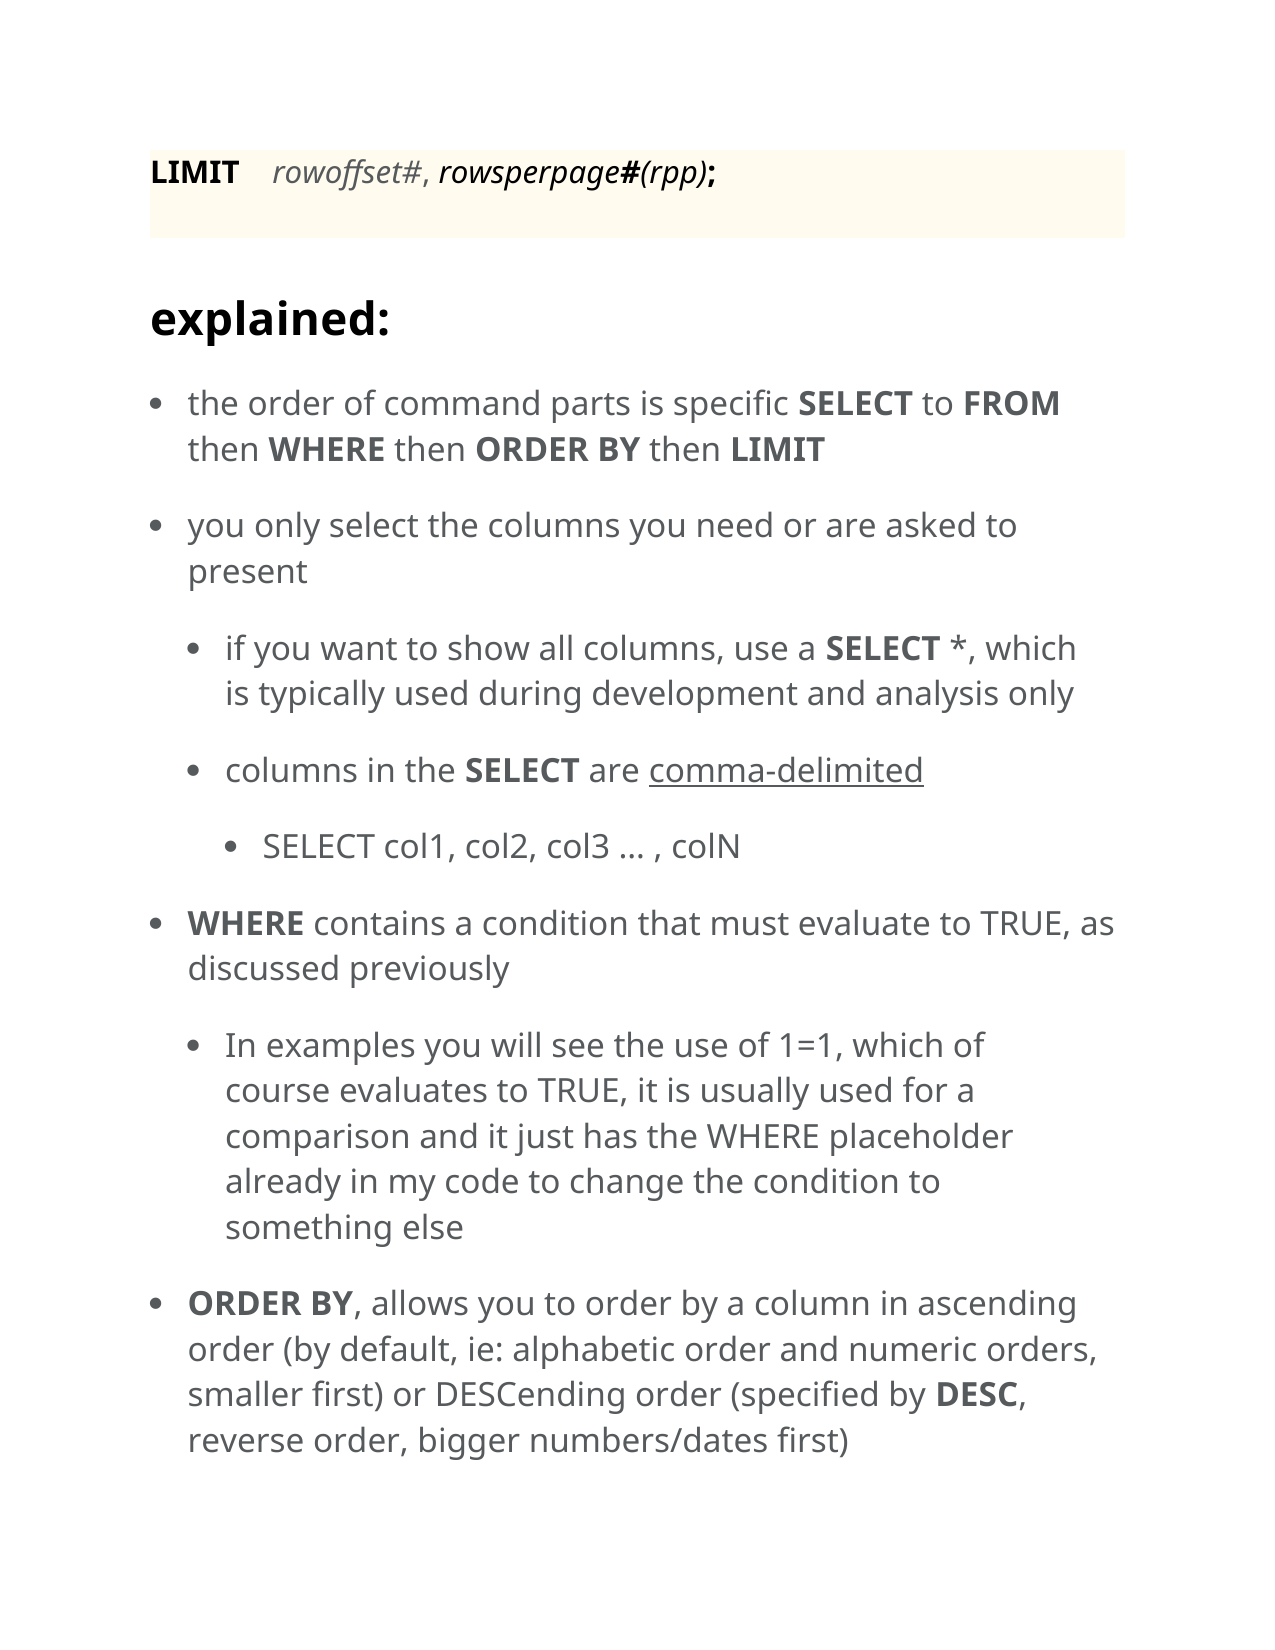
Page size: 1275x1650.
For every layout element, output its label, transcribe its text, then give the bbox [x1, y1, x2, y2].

text ORDER BY, allows you to order by a column in ascending order (by default, ie: alphabetic order and numeric orders, smaller first) or DESCending order (specified by DESC, reverse order, bigger numbers/dates first) [150, 1280, 1125, 1462]
text the order of command parts is specific SELECT to FROM then WHERE then ORDER BY then LIMIT [150, 380, 1125, 471]
text In examples you will see the use of 1=1, which of course evaluates to TRUE, it is usually used for a comparison and it just has the WHERE placeholder already in my code to change the condition to something else [187, 1022, 1087, 1249]
text if you want to show all columns, use a SELECT *, which is typically used during development and analysis only [187, 624, 1087, 715]
text you only select the columns you need or are asked to present [150, 502, 1125, 593]
text columns in the SELECT are comma-delimited [187, 746, 1087, 792]
text SELECT col1, col2, col3 … , colN [225, 823, 1087, 868]
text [150, 150, 1125, 238]
text WHERE contains a condition that must evaluate to TRUE, as discussed previously [150, 900, 1125, 991]
text explained: [150, 286, 1125, 349]
